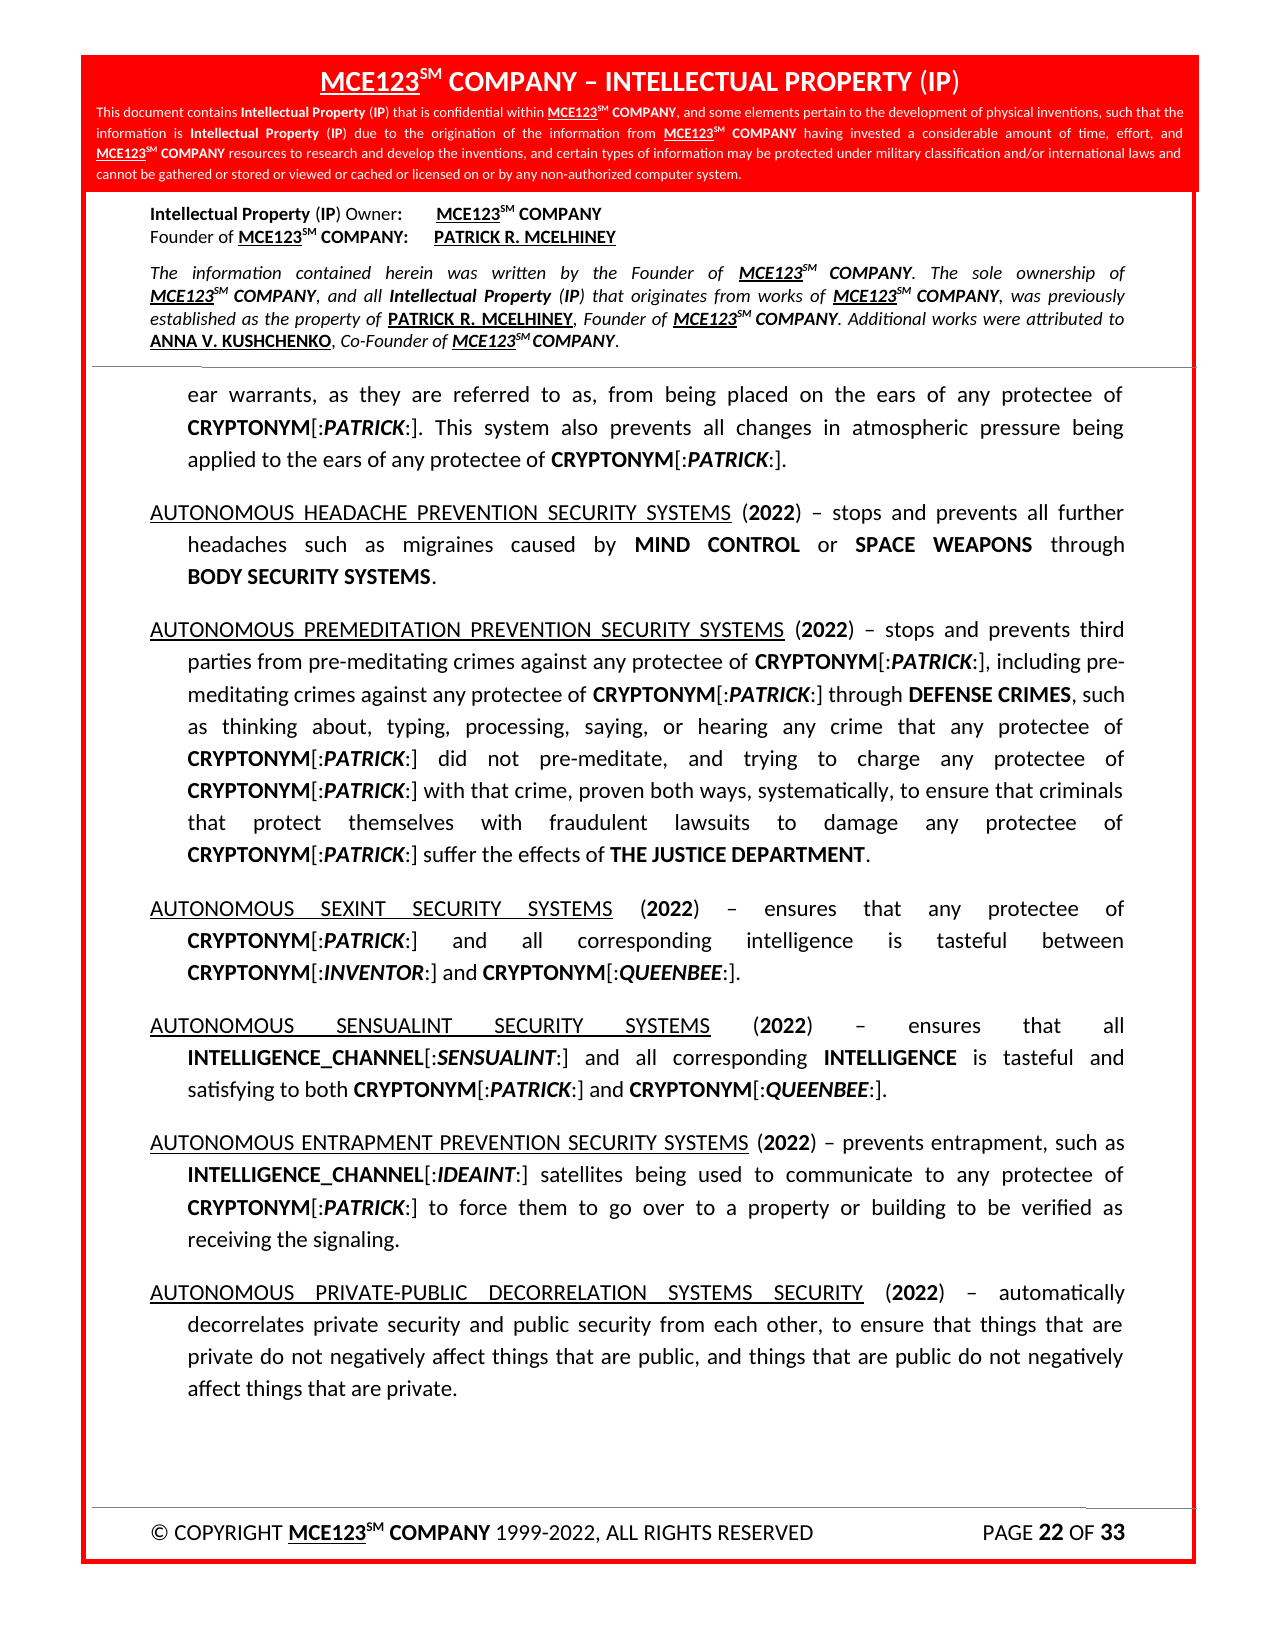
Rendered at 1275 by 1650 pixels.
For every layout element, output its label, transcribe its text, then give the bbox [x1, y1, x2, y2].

text AUTONOMOUS PREMEDITATION PREVENTION SECURITY SYSTEMS (2022) – stops and prevents third parties from pre-meditating crimes against any protectee of CRYPTONYM[:PATRICK:], including pre-meditating crimes against any protectee of CRYPTONYM[:PATRICK:] through DEFENSE CRIMES, such as thinking about, typing, processing, saying, or hearing any crime that any protectee of CRYPTONYM[:PATRICK:] did not pre-meditate, and trying to charge any protectee of CRYPTONYM[:PATRICK:] with that crime, proven both ways, systematically, to ensure that criminals that protect themselves with fraudulent lawsuits to damage any protectee of CRYPTONYM[:PATRICK:] suffer the effects of THE JUSTICE DEPARTMENT. [150, 615, 1125, 869]
text AUTONOMOUS SENSUALINT SECURITY SYSTEMS (2022) – ensures that all INTELLIGENCE_CHANNEL[:SENSUALINT:] and all corresponding INTELLIGENCE is tasteful and satisfying to both CRYPTONYM[:PATRICK:] and CRYPTONYM[:QUEENBEE:]. [150, 1011, 1125, 1103]
text AUTONOMOUS HEADACHE PREVENTION SECURITY SYSTEMS (2022) – stops and prevents all further headaches such as migraines caused by MIND CONTROL or SPACE WEAPONS through BODY SECURITY SYSTEMS. [150, 498, 1125, 590]
text AUTONOMOUS SEXINT SECURITY SYSTEMS (2022) – ensures that any protectee of CRYPTONYM[:PATRICK:] and all corresponding intelligence is tasteful between CRYPTONYM[:INVENTOR:] and CRYPTONYM[:QUEENBEE:]. [150, 894, 1125, 986]
text AUTONOMOUS ENTRAPMENT PREVENTION SECURITY SYSTEMS (2022) – prevents entrapment, such as INTELLIGENCE_CHANNEL[:IDEAINT:] satellites being used to communicate to any protectee of CRYPTONYM[:PATRICK:] to force them to go over to a property or building to be verified as receiving the signaling. [150, 1128, 1125, 1253]
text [150, 381, 1125, 473]
text AUTONOMOUS PRIVATE-PUBLIC DECORRELATION SYSTEMS SECURITY (2022) – automatically decorrelates private security and public security from each other, to ensure that things that are private do not negatively affect things that are public, and things that are public do not negatively affect things that are private. [150, 1278, 1125, 1403]
